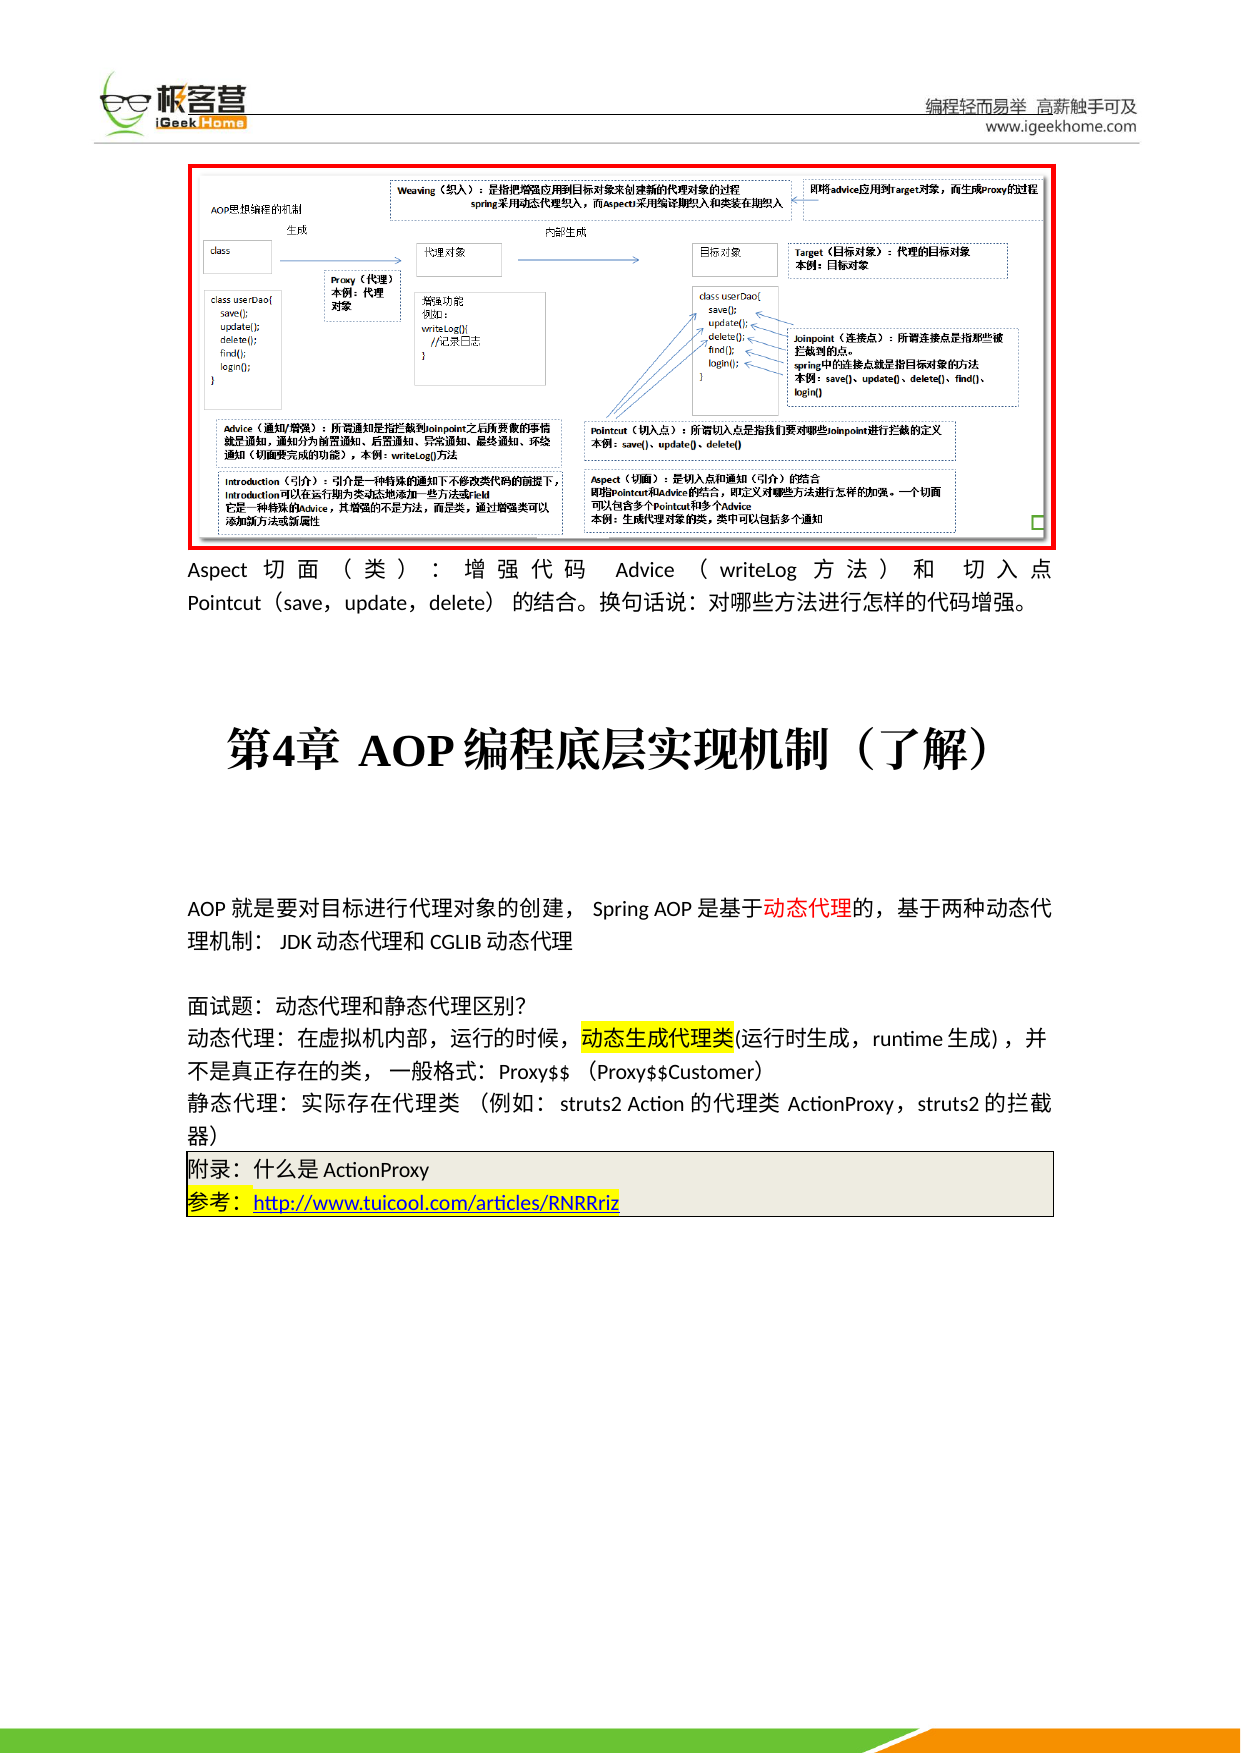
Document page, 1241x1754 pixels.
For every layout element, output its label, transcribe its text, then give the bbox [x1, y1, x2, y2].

subtitle AOP编程底层实现机制（了解） [187, 717, 1053, 782]
picture [0, 1, 1241, 151]
text 参考：http://www.tuicool.com/articles/RNRRriz [188, 1184, 1053, 1216]
text 附录：什么是ActionProxy [188, 1152, 1053, 1184]
text 动态代理：在虚拟机内部，运行的时候，动态生成代理类(运行时生成，runtime生成) ，并不是真正存在的类， 一般格式：Proxy$$ （Proxy$$Customer） [187, 1021, 1053, 1086]
picture [0, 1690, 1241, 1753]
text AOP 就是要对目标进行代理对象的创建， Spring AOP是基于动态代理的，基于两种动态代理机制： JDK动态代理和CGLIB动态代理 [187, 891, 1053, 956]
text Aspect切面（类）：增强代码 Advice（writeLog方法）和 切入点 Pointcut（save，update，delete） 的结合。换句话说：对哪些方法进行怎样的代码增强。 [187, 552, 1053, 617]
picture [192, 168, 1051, 546]
text 静态代理：实际存在代理类 （例如：struts2 Action的代理类 ActionProxy，struts2的拦截器） [187, 1086, 1053, 1151]
text 面试题：动态代理和静态代理区别？ [187, 988, 1053, 1021]
